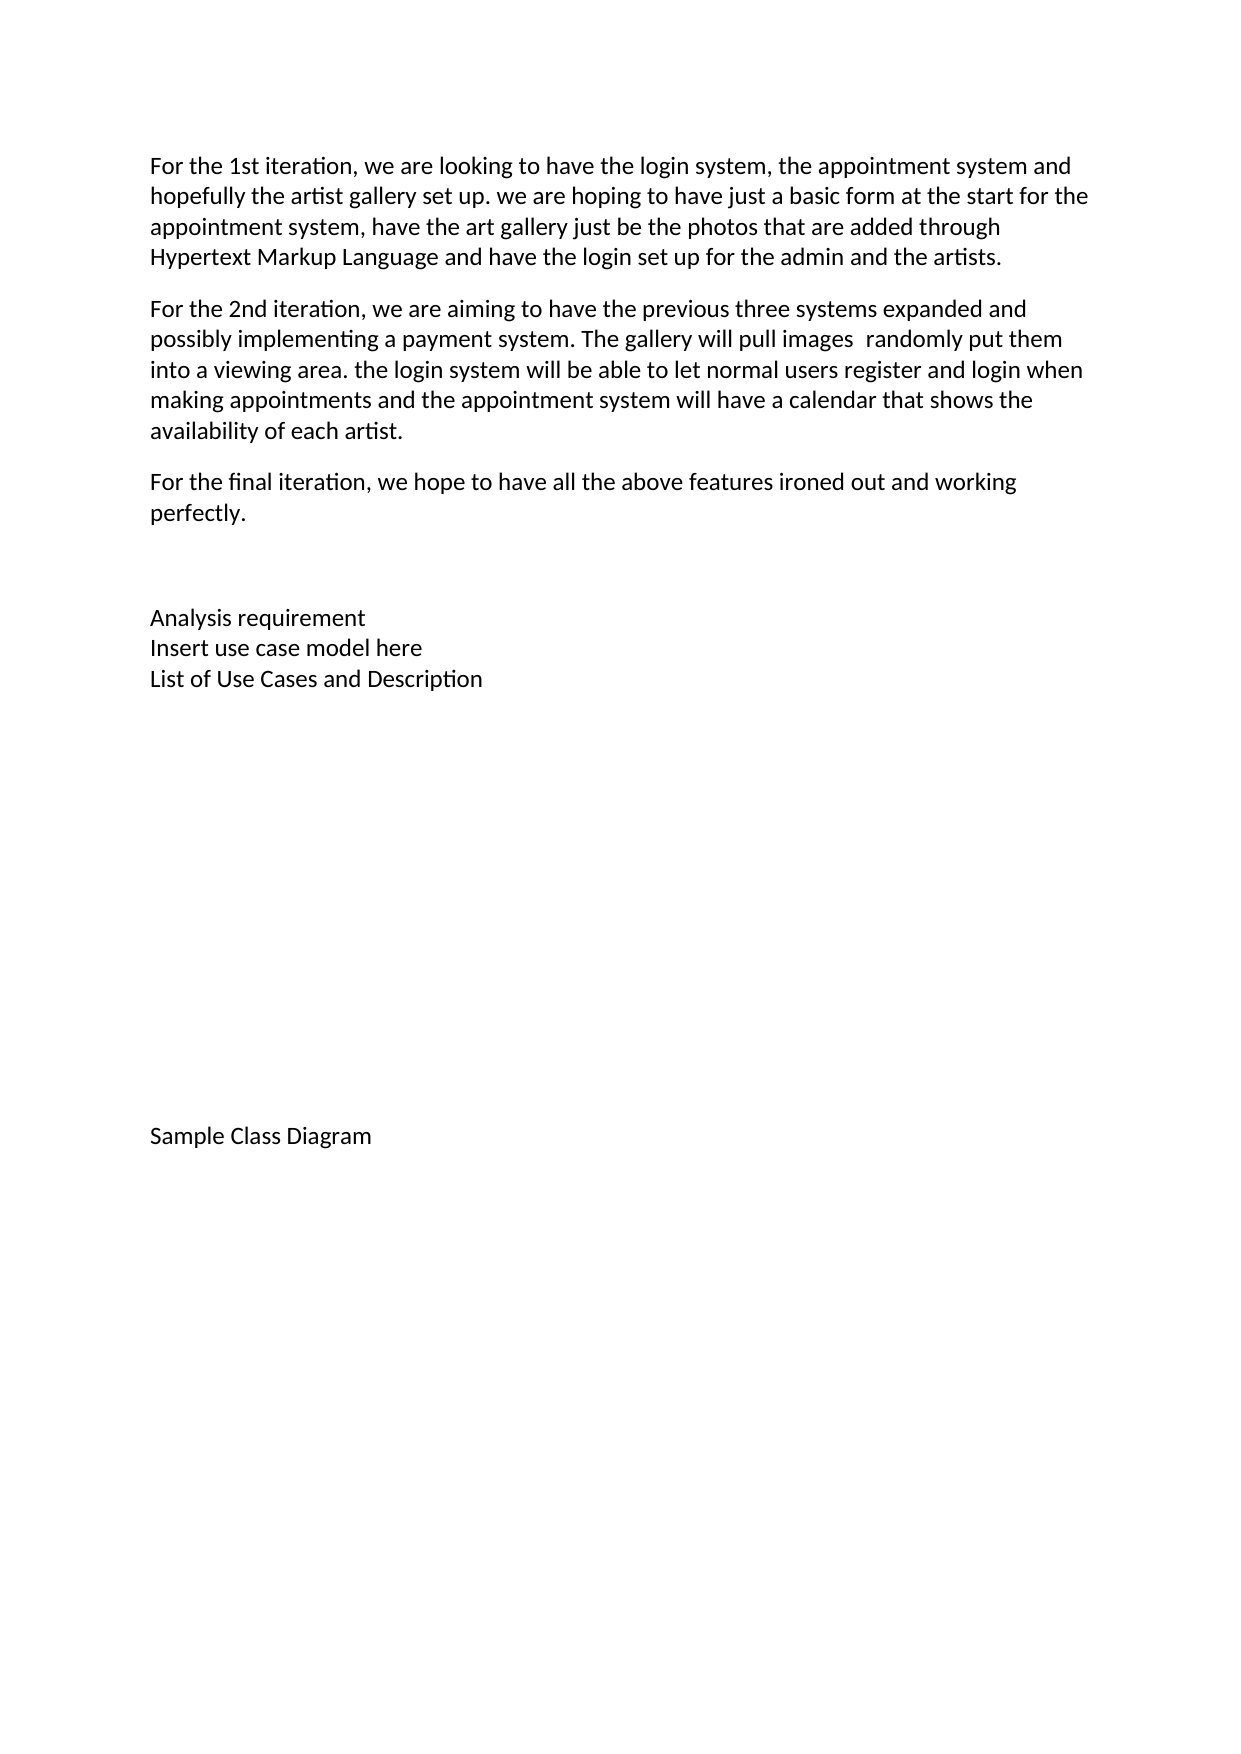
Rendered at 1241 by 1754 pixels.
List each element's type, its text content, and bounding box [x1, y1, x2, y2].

text Sample Class Diagram [150, 1120, 1090, 1151]
text For the 2nd iteration, we are aiming to have the previous three systems expanded and possibly implementing a payment system. The gallery will pull images randomly put them into a viewing area. the login system will be able to let normal users register and login when making appointments and the appointment system will have a calendar that shows the availability of each artist. [150, 293, 1090, 446]
text For the 1st iteration, we are looking to have the login system, the appointment system and hopefully the artist gallery set up. we are hoping to have just a basic form at the start for the appointment system, have the art gallery just be the photos that are added through Hypertext Markup Language and have the login set up for the admin and the artists. [150, 150, 1090, 272]
text List of Use Cases and Description [150, 663, 1090, 693]
text Analysis requirement [150, 602, 1090, 632]
text For the final iteration, we hope to have all the above features ironed out and working perfectly. [150, 466, 1090, 527]
text Insert use case model here [150, 632, 1090, 663]
